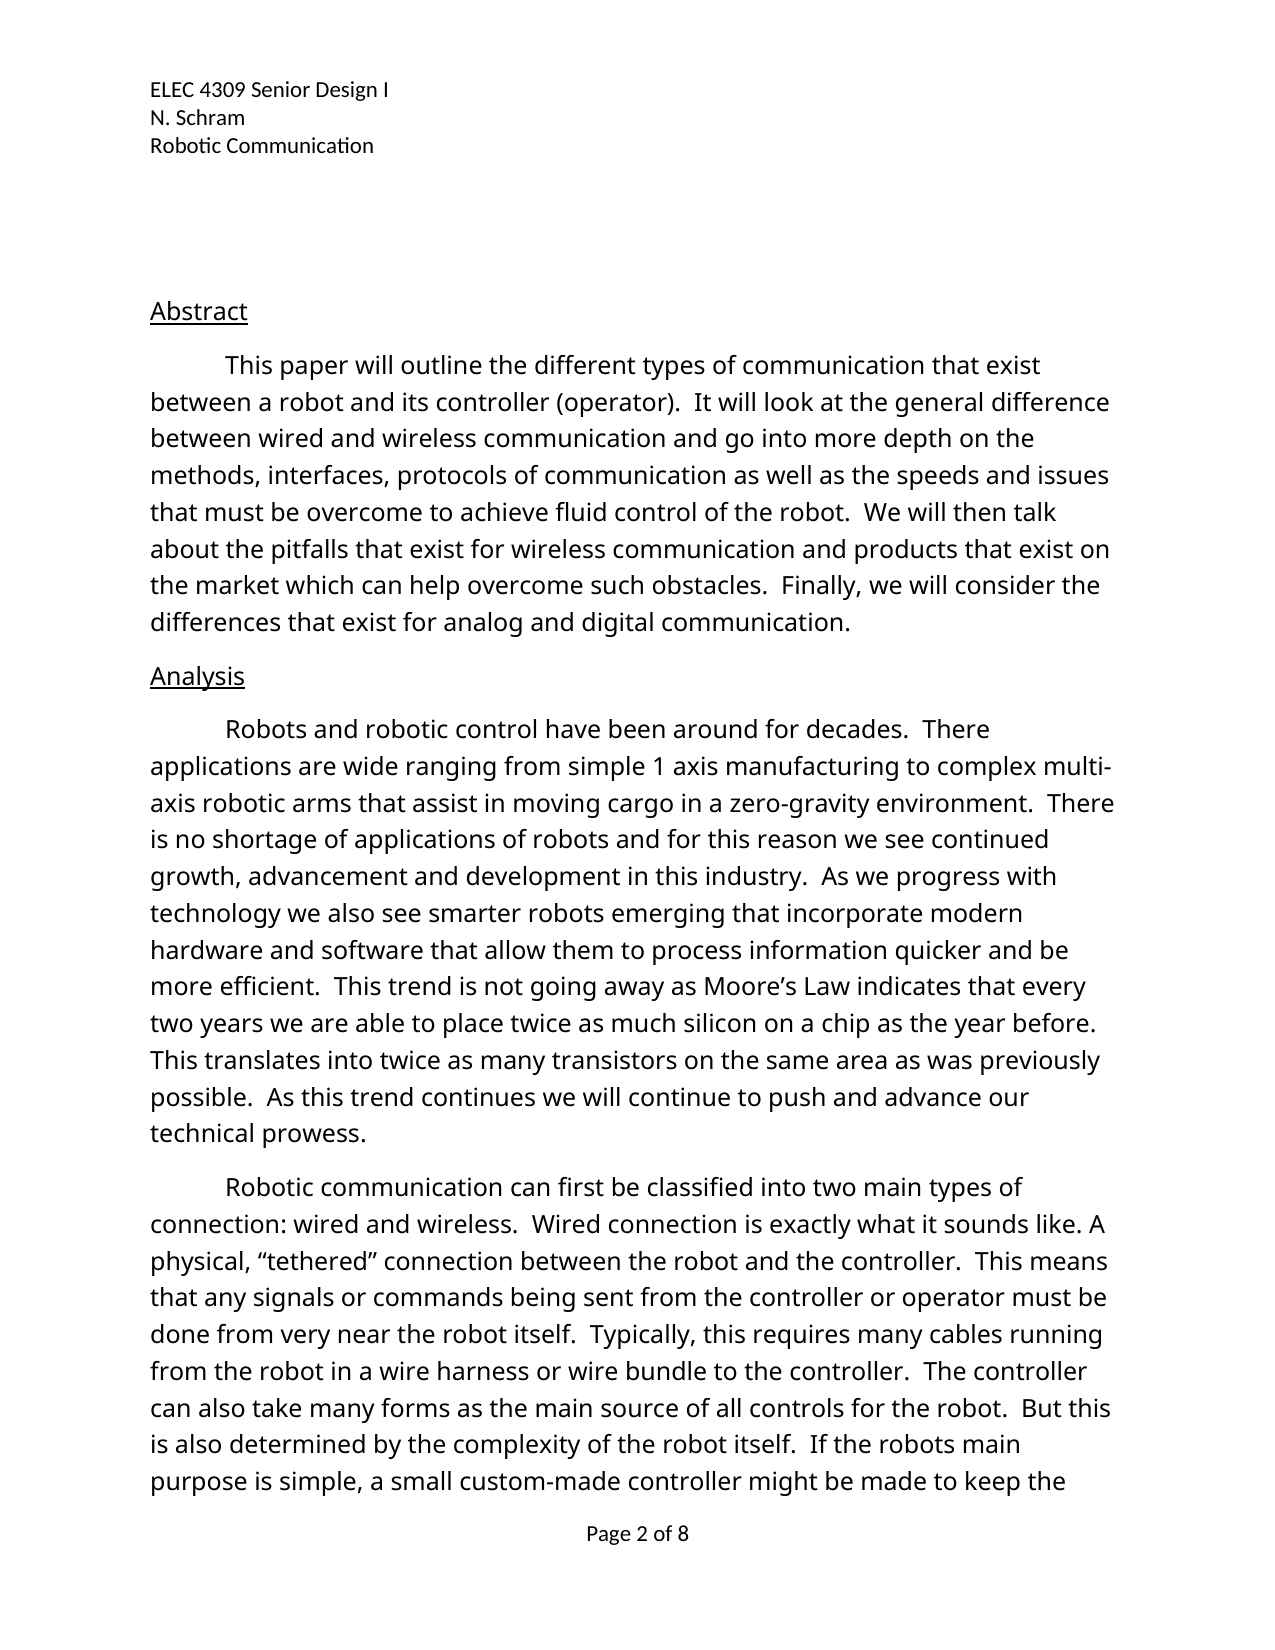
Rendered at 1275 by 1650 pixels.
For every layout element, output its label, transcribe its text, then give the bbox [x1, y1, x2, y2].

text Analysis [150, 658, 1125, 692]
text This paper will outline the different types of communication that exist between a robot and its controller (operator). It will look at the general difference between wired and wireless communication and go into more depth on the methods, interfaces, protocols of communication as well as the speeds and issues that must be overcome to achieve fluid control of the robot. We will then talk about the pitfalls that exist for wireless communication and products that exist on the market which can help overcome such obstacles. Finally, we will consider the differences that exist for analog and digital communication. [150, 347, 1125, 639]
text Abstract [150, 294, 1125, 328]
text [150, 1169, 1125, 1498]
text Robots and robotic control have been around for decades. There applications are wide ranging from simple 1 axis manufacturing to complex multi-axis robotic arms that assist in moving cargo in a zero-gravity environment. There is no shortage of applications of robots and for this reason we see continued growth, advancement and development in this industry. As we progress with technology we also see smarter robots emerging that incorporate modern hardware and software that allow them to process information quicker and be more efficient. This trend is not going away as Moore’s Law indicates that every two years we are able to place twice as much silicon on a chip as the year before. This translates into twice as many transistors on the same area as was previously possible. As this trend continues we will continue to push and advance our technical prowess. [150, 712, 1125, 1150]
